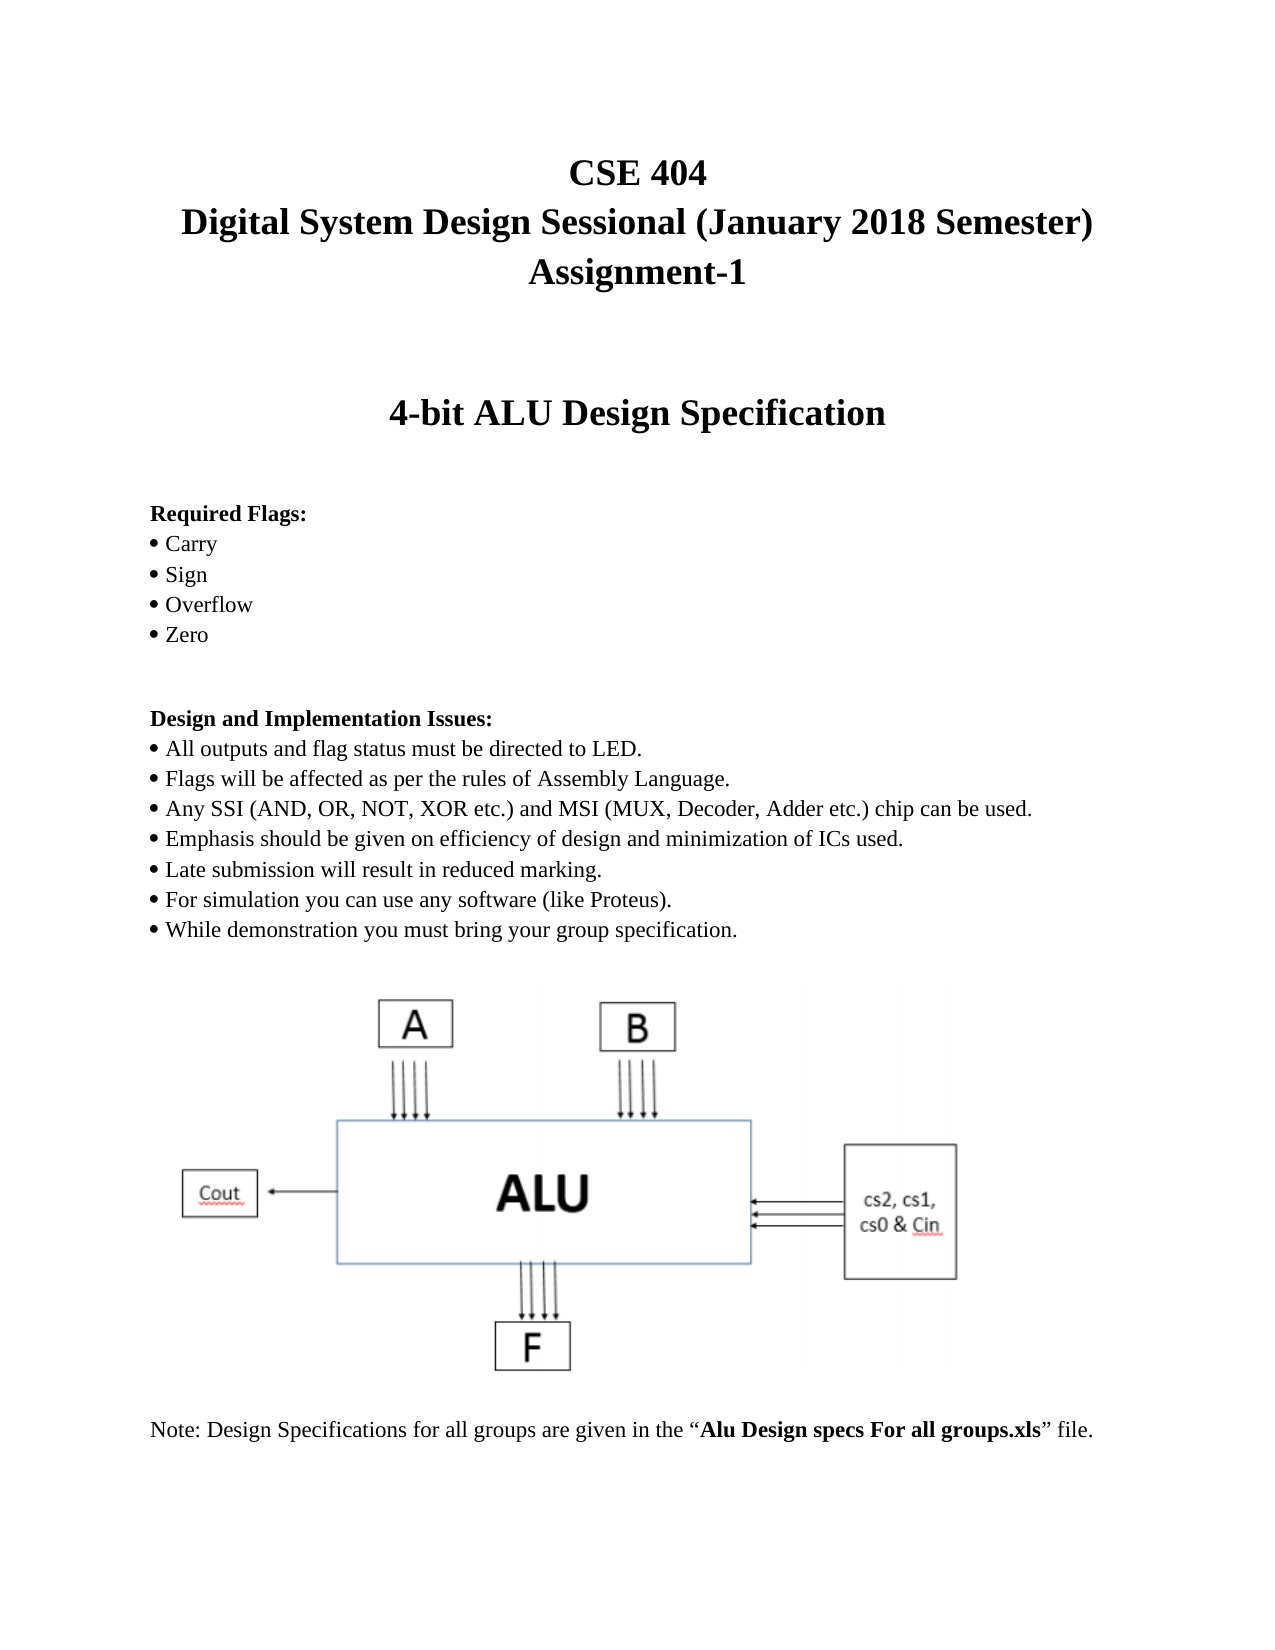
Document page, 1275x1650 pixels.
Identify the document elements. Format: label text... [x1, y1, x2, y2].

picture [150, 946, 1014, 1391]
text 4-bit ALU Design Specification [150, 390, 1125, 433]
text Note: Design Specifications for all groups are given in the “Alu Design specs For all groups.xls” file. [150, 1416, 1125, 1442]
text Required Flags: Carry Sign Overflow Zero [150, 460, 1125, 679]
text CSE 404 Digital System Design Sessional (January 2018 Semester) Assignment-1 [150, 150, 1125, 292]
